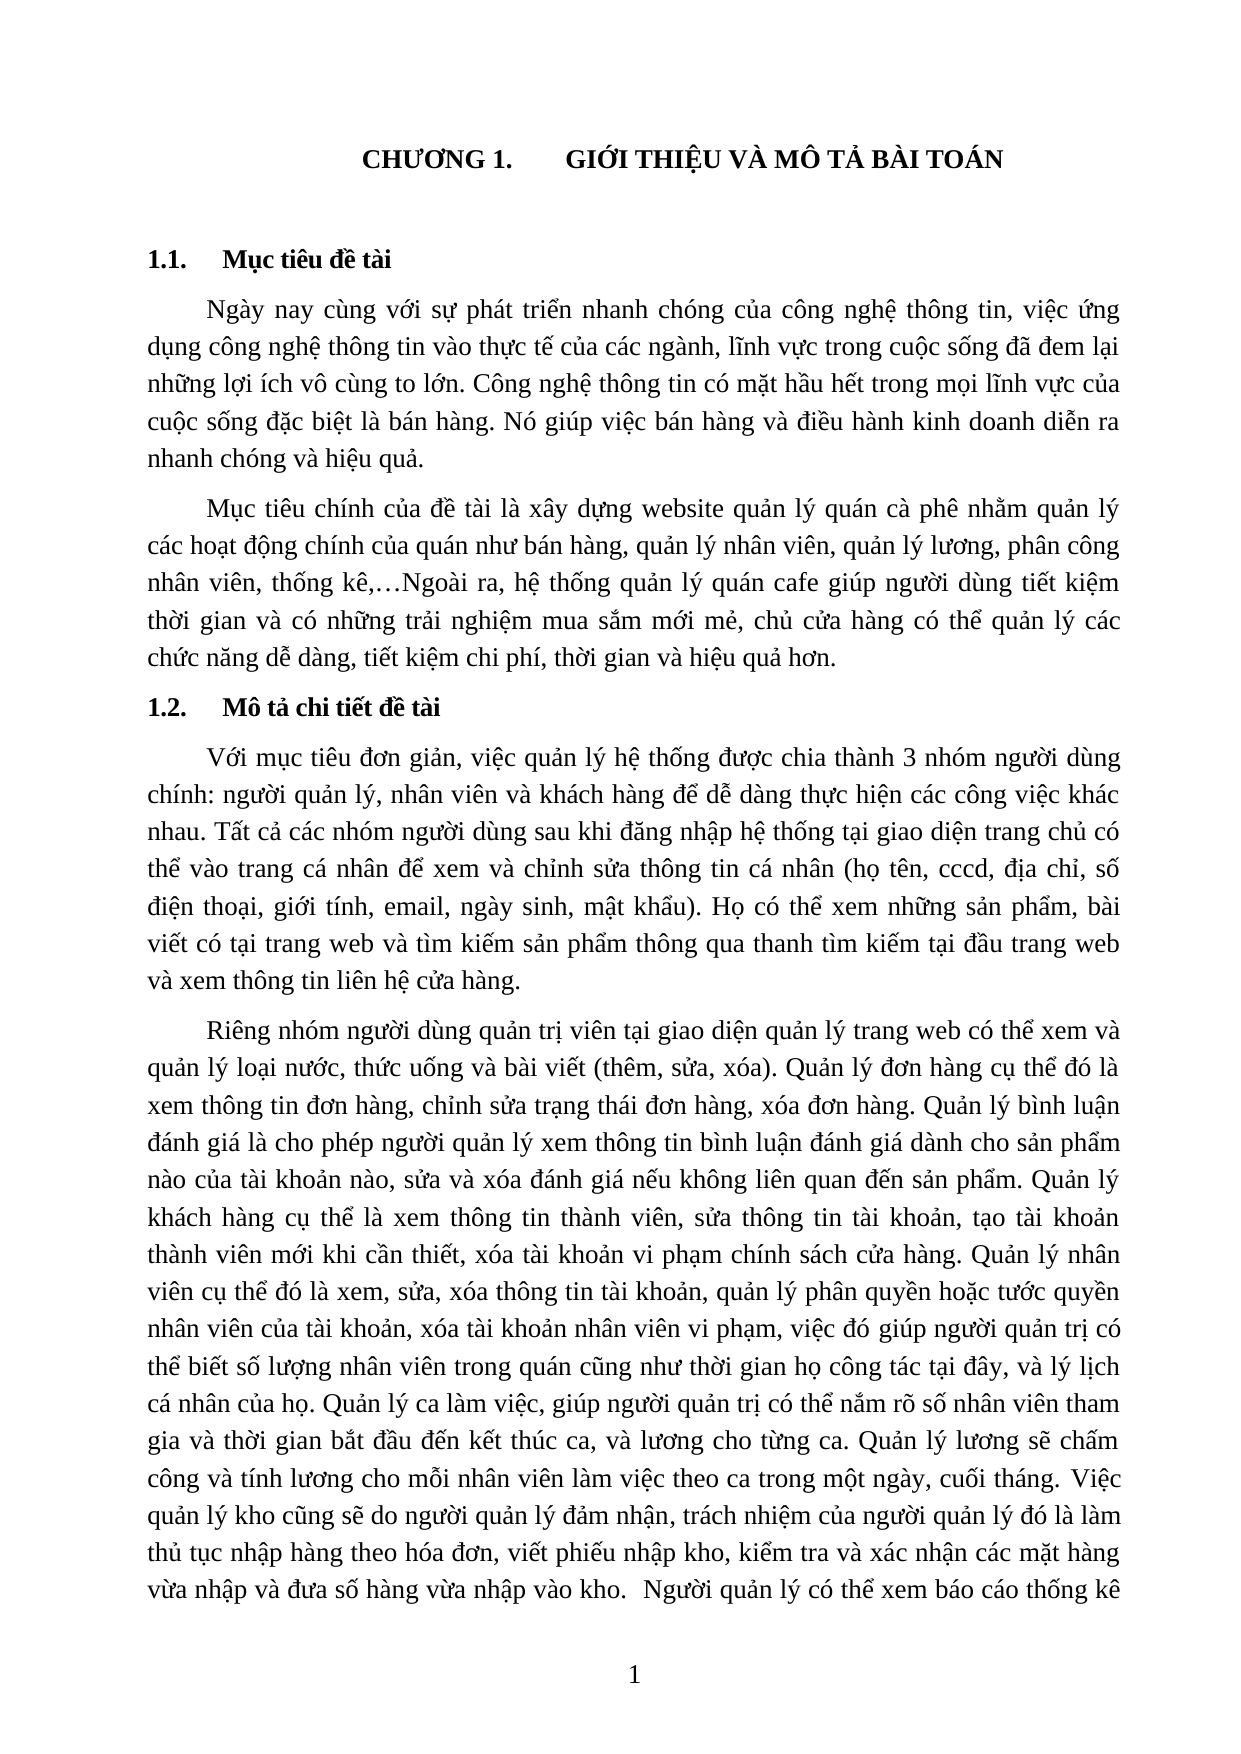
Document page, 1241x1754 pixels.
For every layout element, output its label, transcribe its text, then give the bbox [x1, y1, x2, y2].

subtitle Mục tiêu đề tài [147, 243, 1122, 274]
text Ngày nay cùng với sự phát triển nhanh chóng của công nghệ thông tin, việc ứng dụng công nghệ thông tin vào thực tế của các ngành, lĩnh vực trong cuộc sống đã đem lại những lợi ích vô cùng to lớn. Công nghệ thông tin có mặt hầu hết trong mọi lĩnh vực của cuộc sống đặc biệt là bán hàng. Nó giúp việc bán hàng và điều hành kinh doanh diễn ra nhanh chóng và hiệu quả. [147, 293, 1122, 473]
subtitle Mô tả chi tiết đề tài [147, 691, 1122, 722]
text Mục tiêu chính của đề tài là xây dựng website quản lý quán cà phê nhằm quản lý các hoạt động chính của quán như bán hàng, quản lý nhân viên, quản lý lương, phân công nhân viên, thống kê,…Ngoài ra, hệ thống quản lý quán cafe giúp người dùng tiết kiệm thời gian và có những trải nghiệm mua sắm mới mẻ, chủ cửa hàng có thể quản lý các chức năng dễ dàng, tiết kiệm chi phí, thời gian và hiệu quả hơn. [147, 492, 1122, 672]
text Với mục tiêu đơn giản, việc quản lý hệ thống được chia thành 3 nhóm người dùng chính: người quản lý, nhân viên và khách hàng để dễ dàng thực hiện các công việc khác nhau. Tất cả các nhóm người dùng sau khi đăng nhập hệ thống tại giao diện trang chủ có thể vào trang cá nhân để xem và chỉnh sửa thông tin cá nhân (họ tên, cccd, địa chỉ, số điện thoại, giới tính, email, ngày sinh, mật khẩu). Họ có thể xem những sản phẩm, bài viết có tại trang web và tìm kiếm sản phẩm thông qua thanh tìm kiếm tại đầu trang web và xem thông tin liên hệ cửa hàng. [147, 741, 1122, 996]
subtitle GIỚI THIỆU VÀ MÔ TẢ BÀI TOÁN [243, 143, 1122, 175]
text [147, 1014, 1122, 1605]
